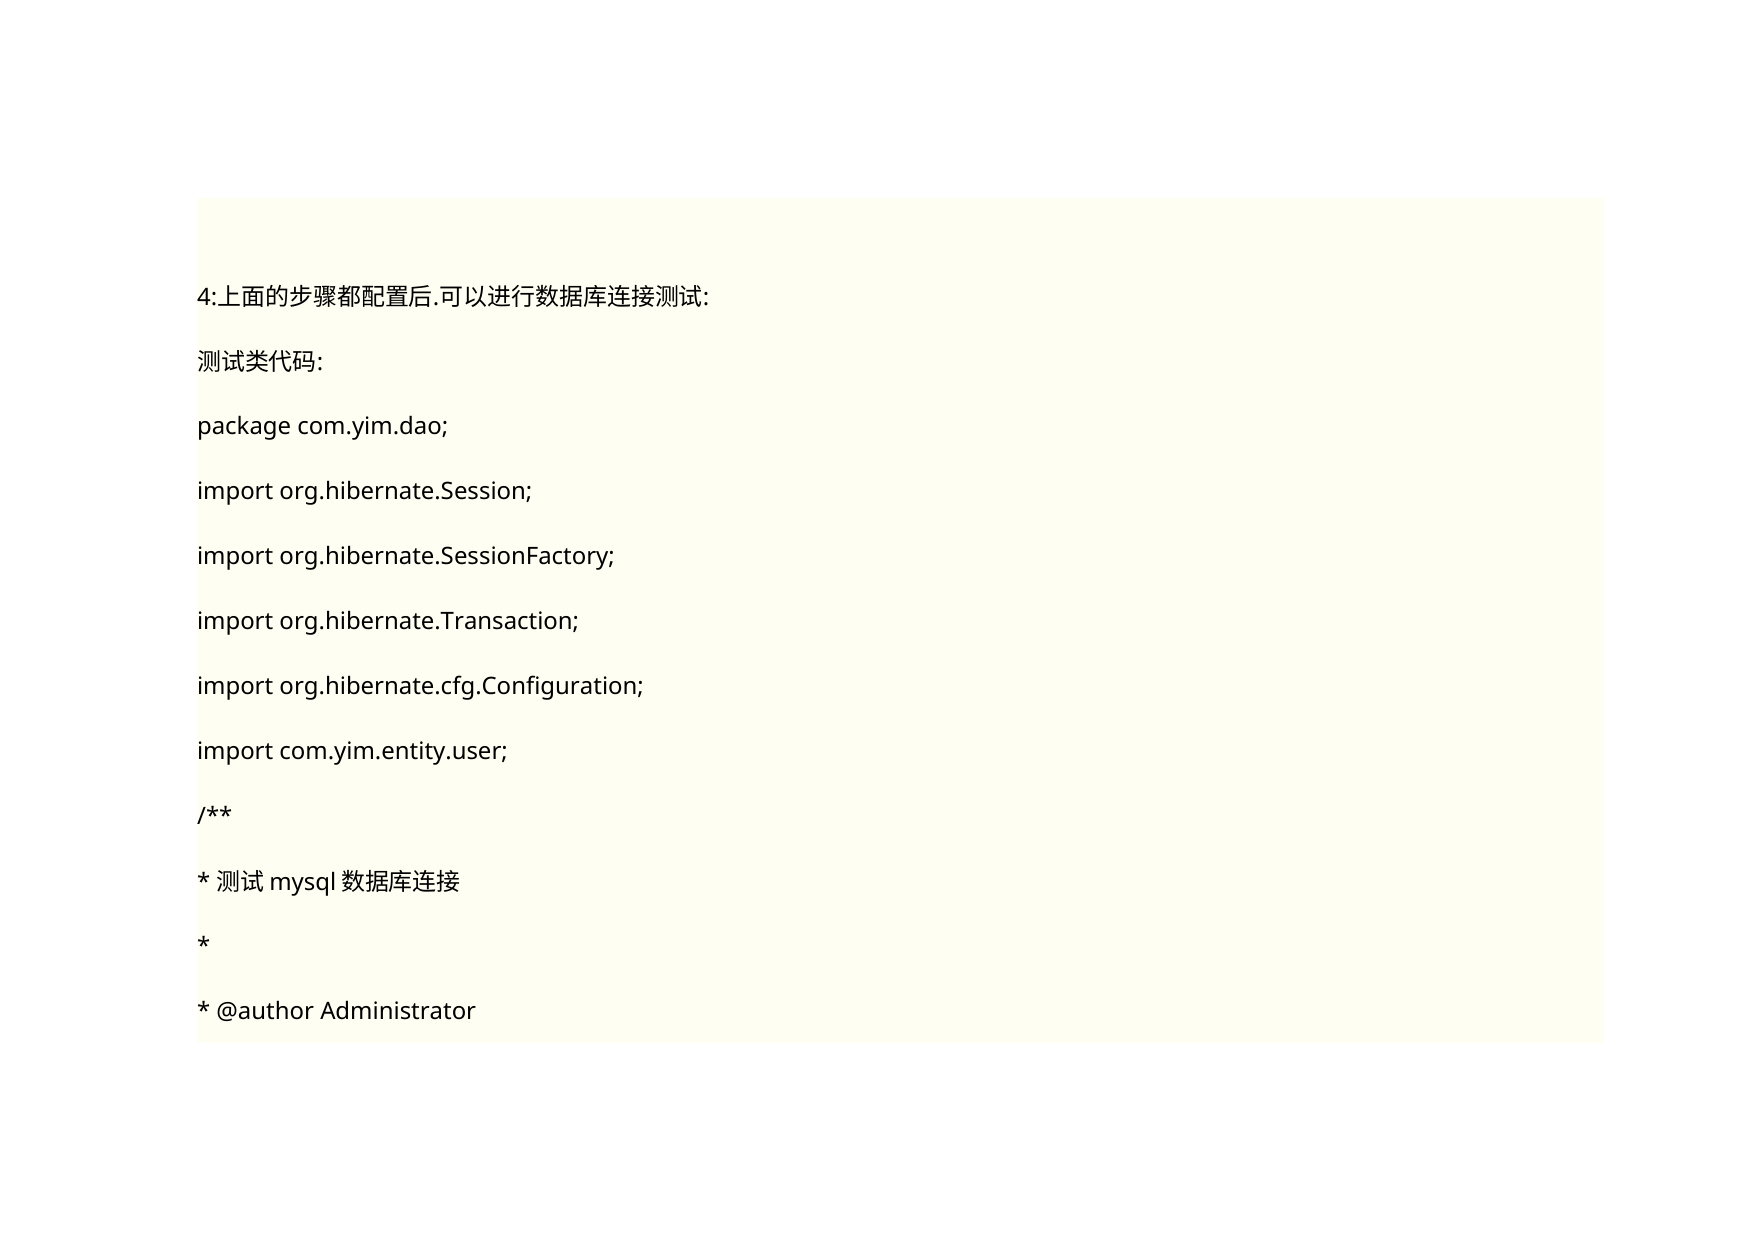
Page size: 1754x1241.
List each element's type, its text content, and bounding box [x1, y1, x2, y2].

text 测试类代码: [197, 328, 1604, 393]
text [197, 783, 1604, 1043]
text import org.hibernate.Session; import org.hibernate.SessionFactory; import org.hibernate.Transaction; import org.hibernate.cfg.Configuration; [197, 458, 1604, 718]
text package com.yim.dao; [197, 393, 1604, 458]
text import com.yim.entity.user; [197, 718, 1604, 783]
text 4:上面的步骤都配置后.可以进行数据库连接测试: [197, 263, 1604, 328]
